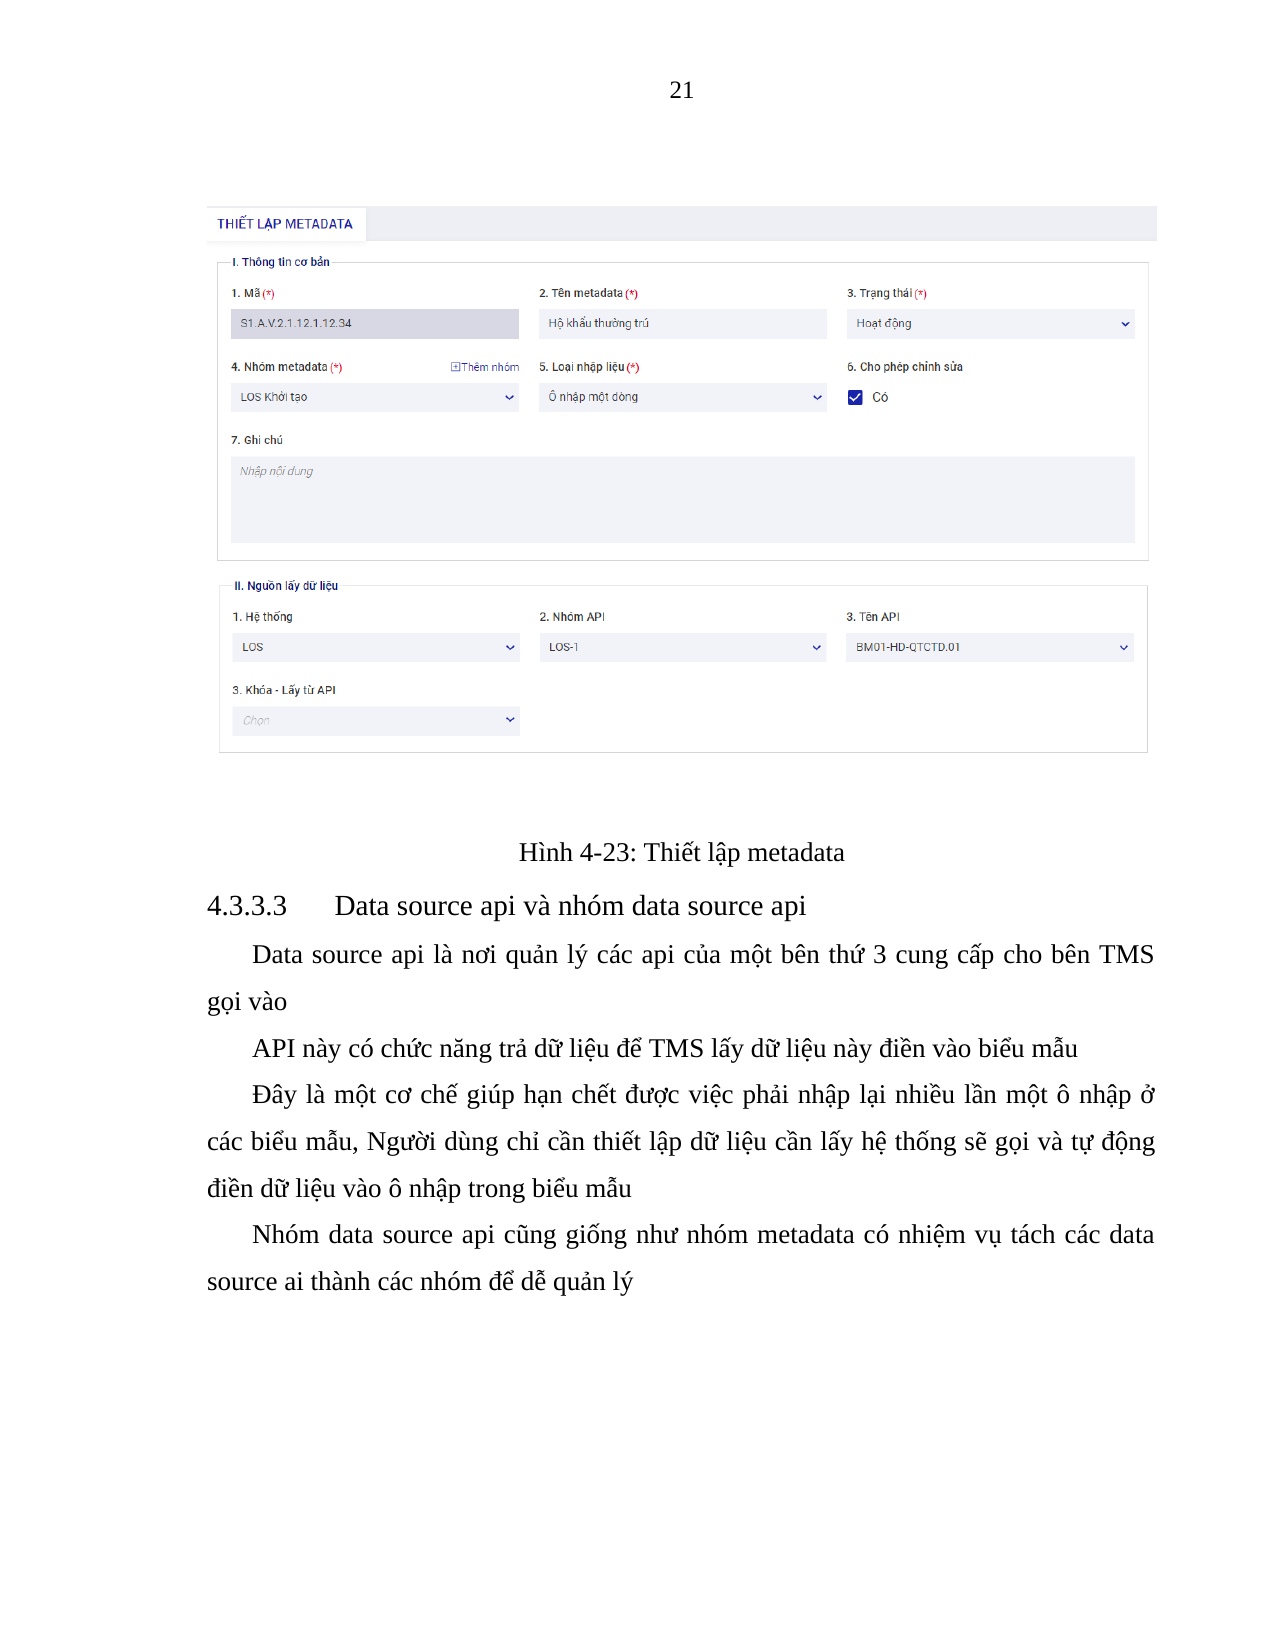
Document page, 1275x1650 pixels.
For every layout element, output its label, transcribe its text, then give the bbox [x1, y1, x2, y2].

text Nhóm data source api cũng giống như nhóm metadata có nhiệm vụ tách các data source ai thành các nhóm để dễ quản lý [207, 1218, 1157, 1296]
picture [206, 206, 1157, 836]
text Đây là một cơ chế giúp hạn chết được việc phải nhập lại nhiều lần một ô nhập ở các biểu mẫu, Người dùng chỉ cần thiết lập dữ liệu cần lấy hệ thống sẽ gọi và tự động điền dữ liệu vào ô nhập trong biểu mẫu [207, 1078, 1157, 1203]
text Data source api và nhóm data source api [207, 888, 1157, 922]
text Data source api là nơi quản lý các api của một bên thứ 3 cung cấp cho bên TMS gọi vào [207, 938, 1157, 1016]
text API này có chức năng trả dữ liệu để TMS lấy dữ liệu này điền vào biểu mẫu [207, 1032, 1157, 1063]
